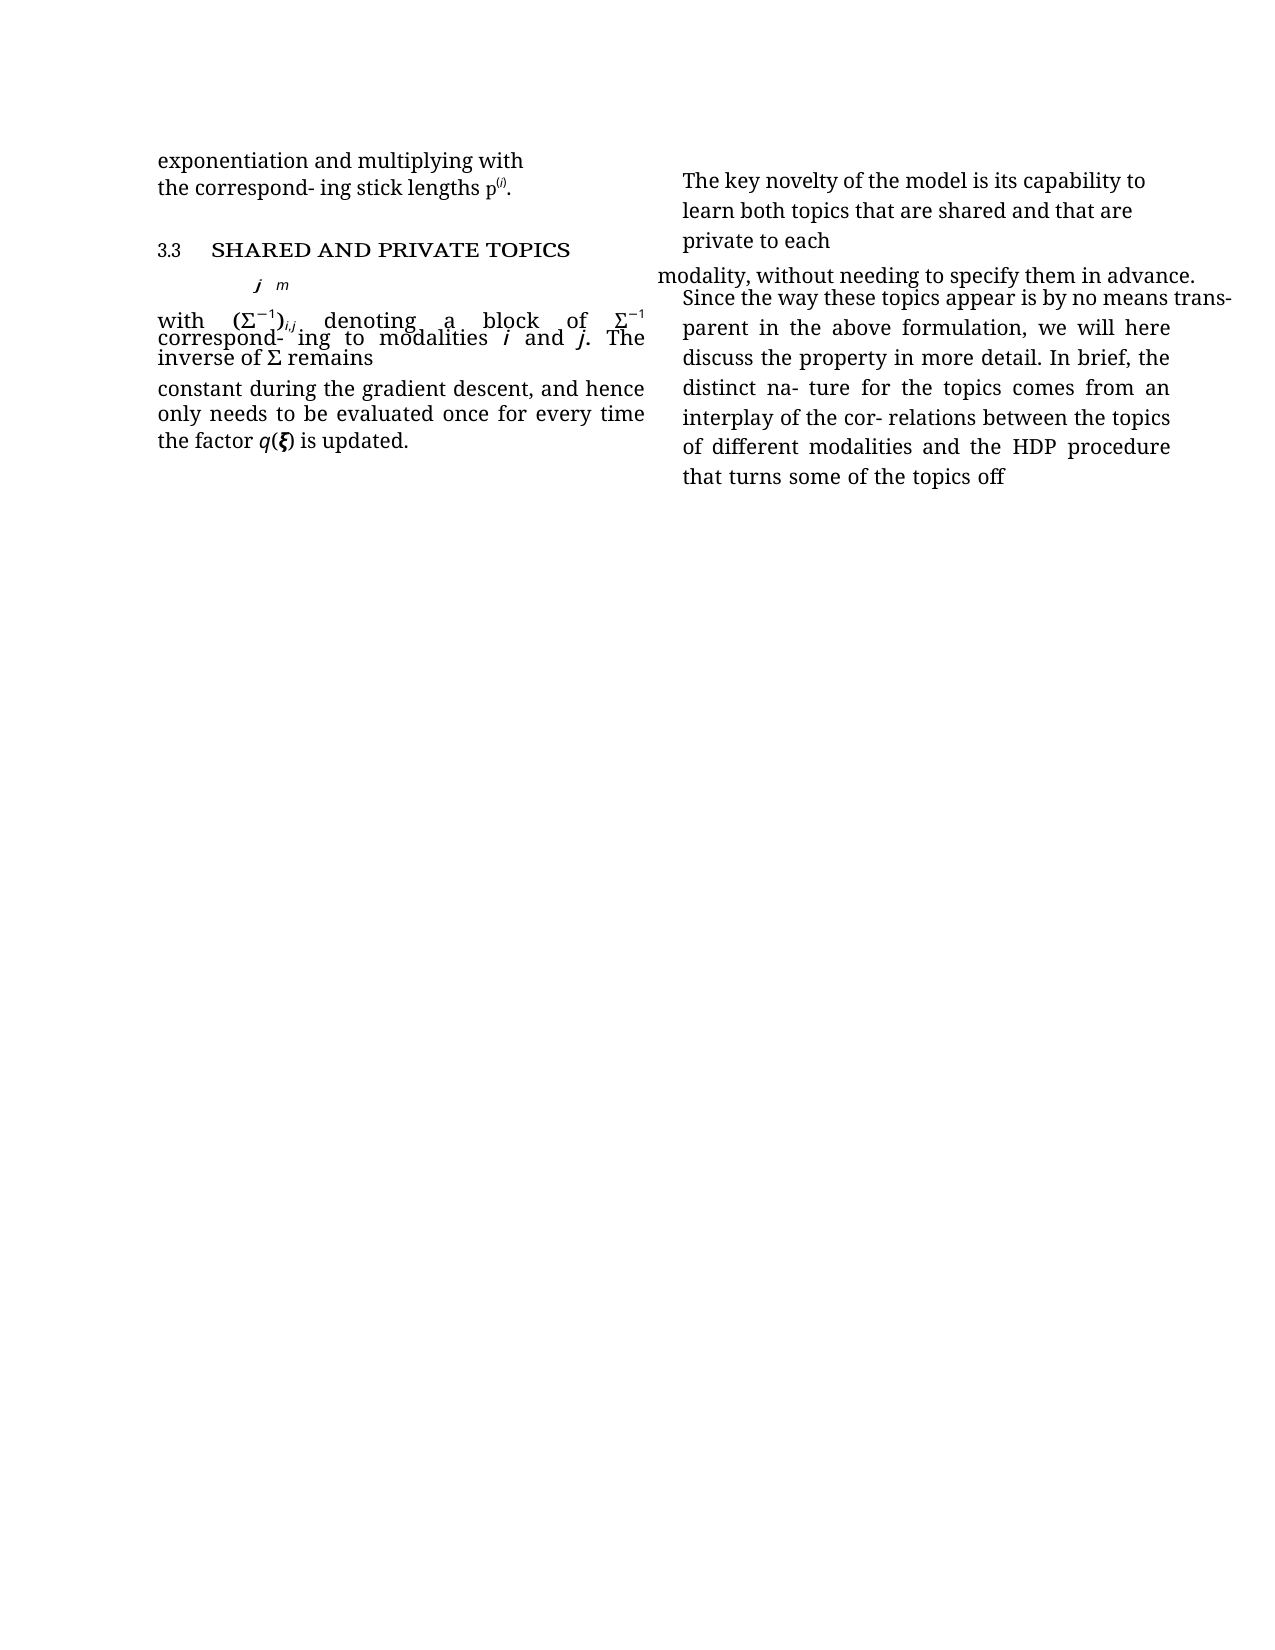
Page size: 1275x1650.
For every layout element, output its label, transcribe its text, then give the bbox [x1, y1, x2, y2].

text parent in the above formulation, we will here discuss the property in more detail. In brief, the distinct na- ture for the topics comes from an interplay of the cor- relations between the topics of different modalities and the HDP procedure that turns some of the topics off [682, 313, 1170, 491]
text exponentiation and multiplying with the correspond- ing stick lengths p(i). [157, 146, 551, 202]
text Since the way these topics appear is by no means trans- [682, 288, 1275, 310]
text with (Σ−1)i,j denoting a block of Σ−1 correspond- ing to modalities i and j. The inverse of Σ remains [157, 312, 645, 371]
text The key novelty of the model is its capability to learn both topics that are shared and that are private to each [682, 166, 1171, 254]
list SHARED AND PRIVATE TOPICS [157, 238, 649, 262]
text j m modality, without needing to specify them in advance. [176, 264, 1275, 288]
text constant during the gradient descent, and hence only needs to be evaluated once for every time the factor q(ξ) is updated. [157, 375, 645, 454]
